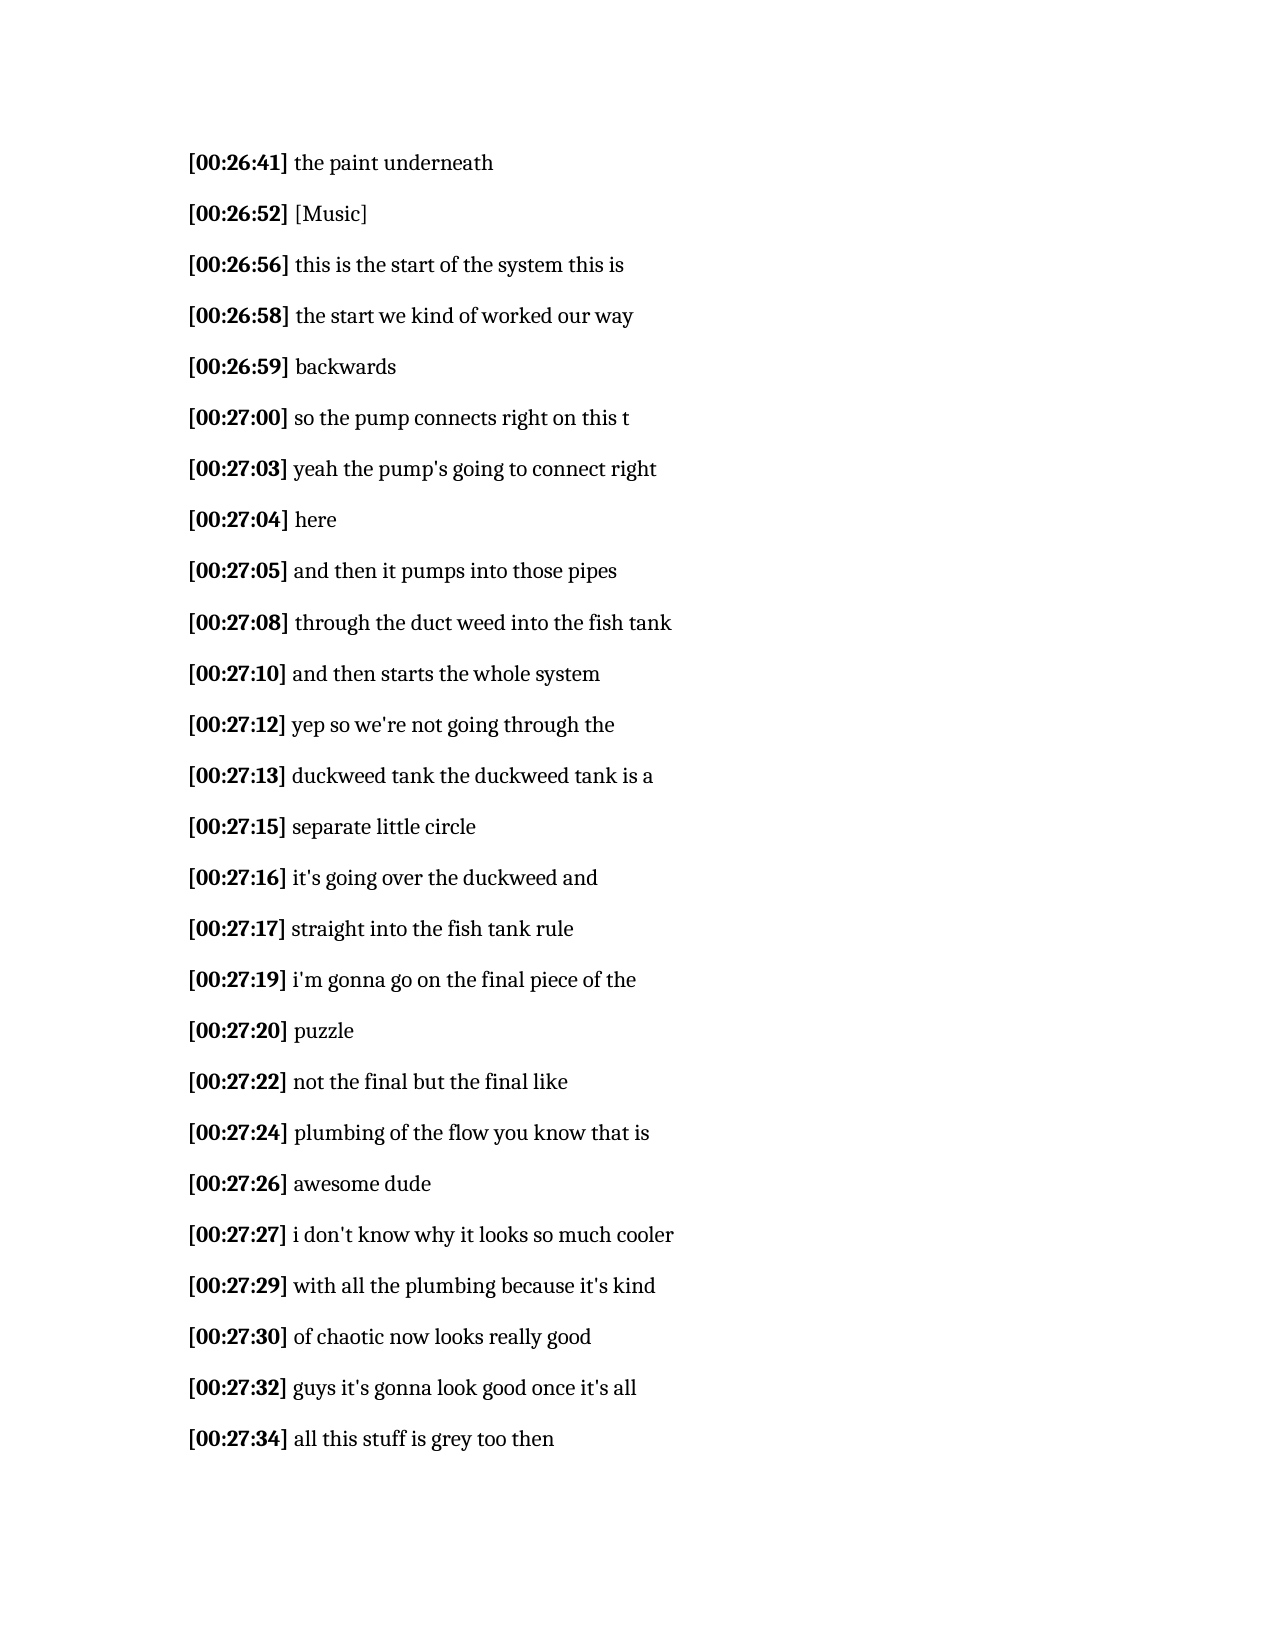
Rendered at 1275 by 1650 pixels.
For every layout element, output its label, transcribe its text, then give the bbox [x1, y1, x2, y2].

text [00:27:19] i'm gonna go on the final piece of the [187, 967, 1087, 993]
text [00:26:41] the paint underneath [187, 150, 1087, 176]
text [00:26:52] [Music] [187, 201, 1087, 227]
text [00:27:29] with all the plumbing because it's kind [187, 1273, 1087, 1299]
text [00:26:59] backwards [187, 354, 1087, 381]
text [00:27:22] not the final but the final like [187, 1069, 1087, 1095]
text [00:27:34] all this stuff is grey too then [187, 1426, 1087, 1452]
text [00:27:15] separate little circle [187, 813, 1087, 840]
text [00:27:27] i don't know why it looks so much cooler [187, 1222, 1087, 1248]
text [00:27:10] and then starts the whole system [187, 660, 1087, 687]
text [00:26:56] this is the start of the system this is [187, 252, 1087, 278]
text [00:27:24] plumbing of the flow you know that is [187, 1120, 1087, 1146]
text [00:27:26] awesome dude [187, 1171, 1087, 1197]
text [00:27:05] and then it pumps into those pipes [187, 558, 1087, 585]
text [00:27:20] puzzle [187, 1018, 1087, 1044]
text [00:26:58] the start we kind of worked our way [187, 303, 1087, 329]
text [00:27:32] guys it's gonna look good once it's all [187, 1375, 1087, 1401]
text [00:27:12] yep so we're not going through the [187, 711, 1087, 738]
text [00:27:04] here [187, 507, 1087, 534]
text [00:27:03] yeah the pump's going to connect right [187, 456, 1087, 483]
text [00:27:00] so the pump connects right on this t [187, 405, 1087, 432]
text [00:27:13] duckweed tank the duckweed tank is a [187, 762, 1087, 789]
text [00:27:17] straight into the fish tank rule [187, 916, 1087, 942]
text [00:27:30] of chaotic now looks really good [187, 1324, 1087, 1350]
text [00:27:08] through the duct weed into the fish tank [187, 609, 1087, 636]
text [00:27:16] it's going over the duckweed and [187, 864, 1087, 891]
